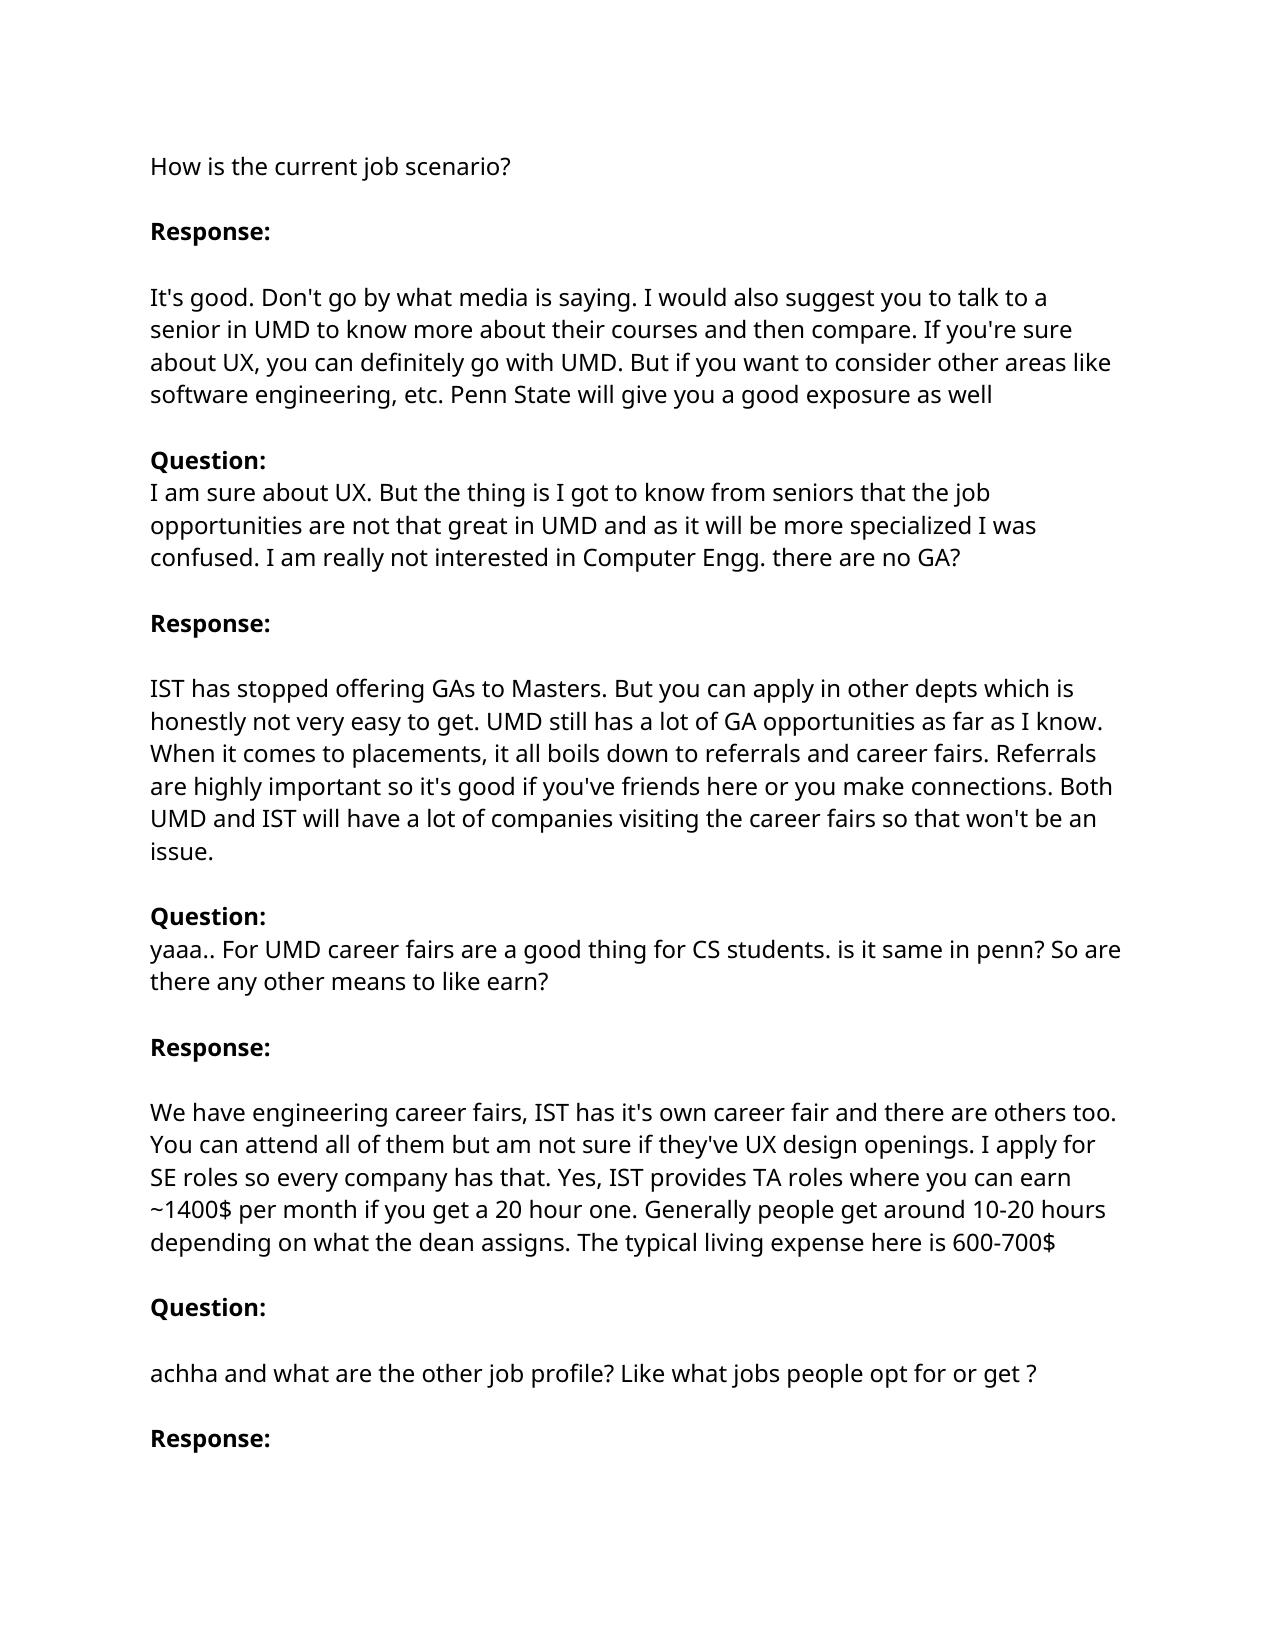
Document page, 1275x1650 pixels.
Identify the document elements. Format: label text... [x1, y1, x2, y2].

text How is the current job scenario? [150, 150, 1125, 183]
text Response: [150, 1422, 1125, 1454]
text IST has stopped offering GAs to Masters. But you can apply in other depts which is honestly not very easy to get. UMD still has a lot of GA opportunities as far as I know. When it comes to placements, it all boils down to referrals and career fairs. Referrals are highly important so it's good if you've friends here or you make connections. Both UMD and IST will have a lot of companies visiting the career fairs so that won't be an issue. [150, 672, 1125, 867]
text Response: [150, 1030, 1125, 1063]
text Question: [150, 443, 1125, 476]
text I am sure about UX. But the thing is I got to know from seniors that the job opportunities are not that great in UMD and as it will be more specialized I was confused. I am really not interested in Computer Engg. there are no GA? [150, 476, 1125, 574]
text Response: [150, 606, 1125, 639]
text Response: [150, 215, 1125, 248]
text Question: [150, 900, 1125, 932]
text yaaa.. For UMD career fairs are a good thing for CS students. is it same in penn? So are there any other means to like earn? [150, 932, 1125, 998]
text It's good. Don't go by what media is saying. I would also suggest you to talk to a senior in UMD to know more about their courses and then compare. If you're sure about UX, you can definitely go with UMD. But if you want to consider other areas like software engineering, etc. Penn State will give you a good exposure as well [150, 280, 1125, 411]
text Question: [150, 1291, 1125, 1324]
text We have engineering career fairs, IST has it's own career fair and there are others too. You can attend all of them but am not sure if they've UX design openings. I apply for SE roles so every company has that. Yes, IST provides TA roles where you can earn ~1400$ per month if you get a 20 hour one. Generally people get around 10-20 hours depending on what the dean assigns. The typical living expense here is 600-700$ [150, 1096, 1125, 1258]
text achha and what are the other job profile? Like what jobs people opt for or get ? [150, 1356, 1125, 1389]
